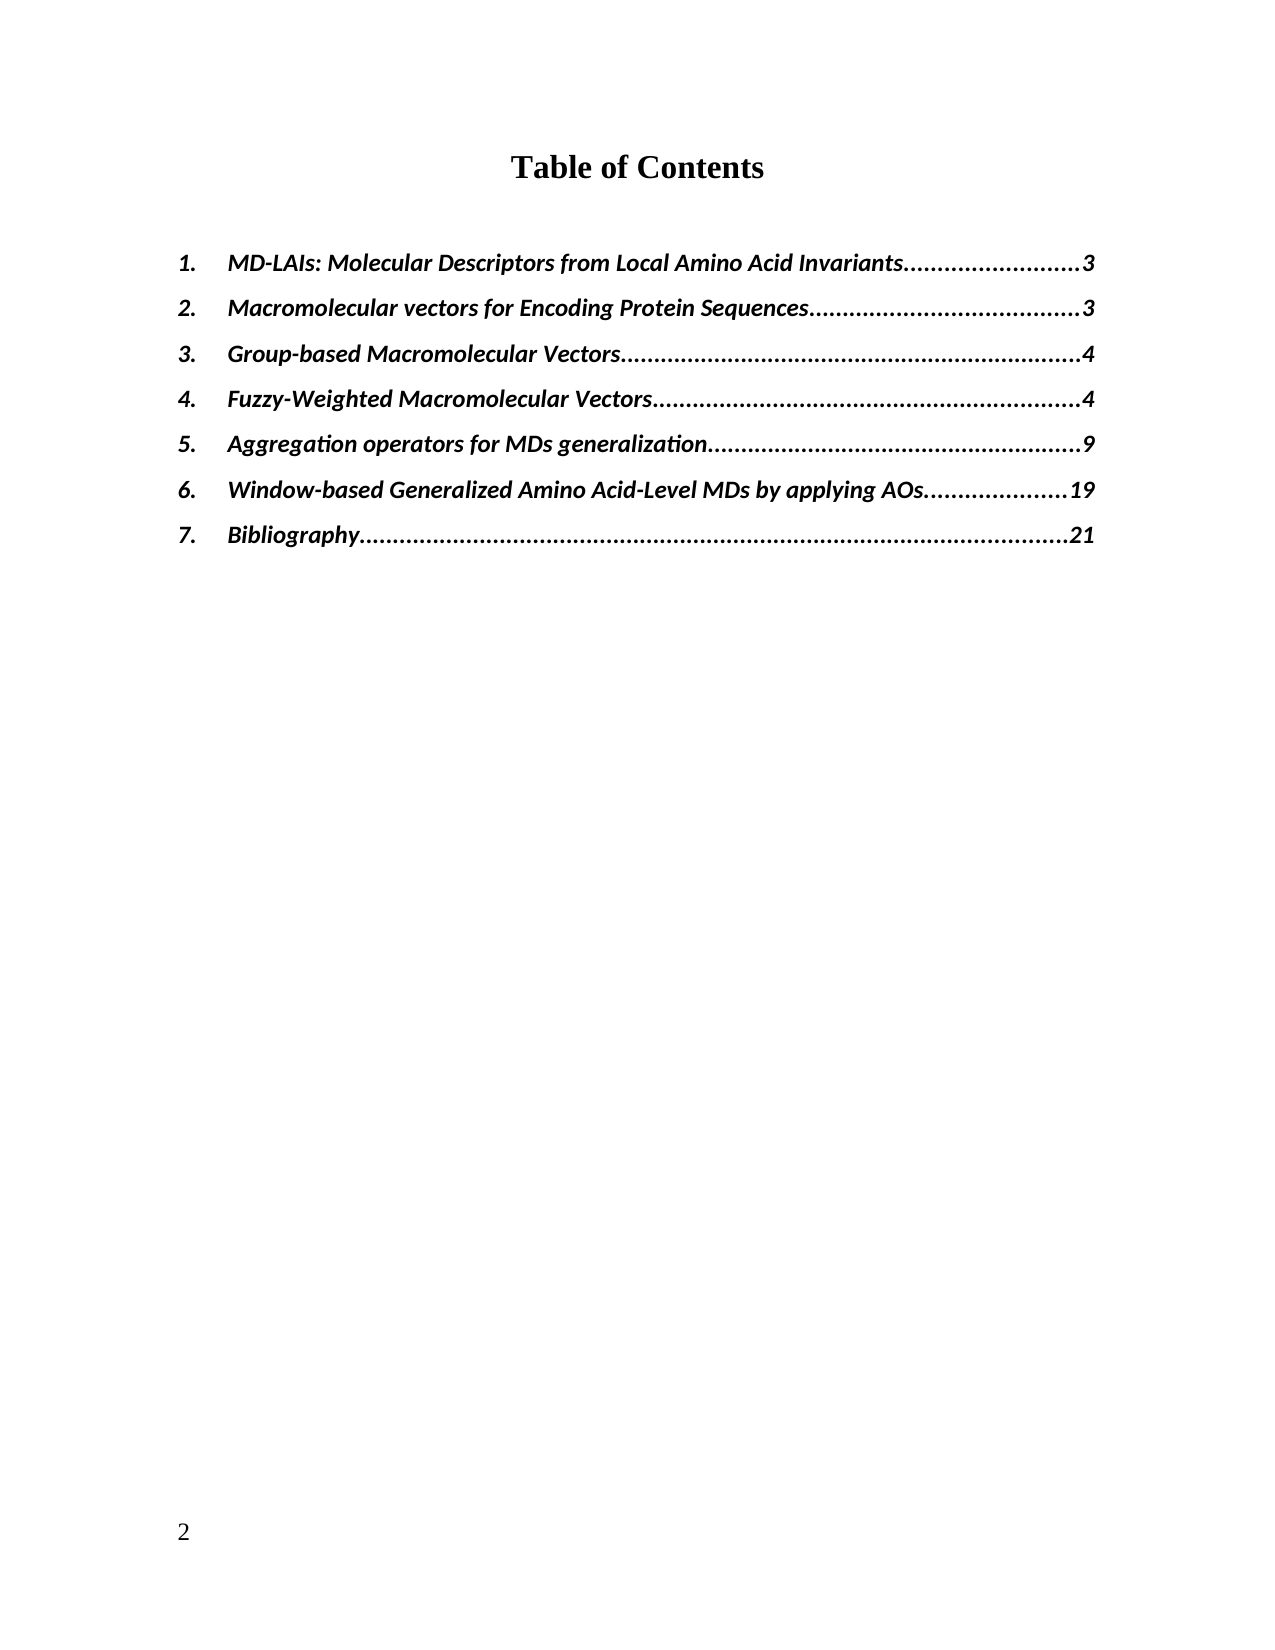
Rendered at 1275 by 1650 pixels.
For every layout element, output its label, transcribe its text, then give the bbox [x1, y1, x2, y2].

subtitle Table of Contents [177, 148, 1098, 186]
